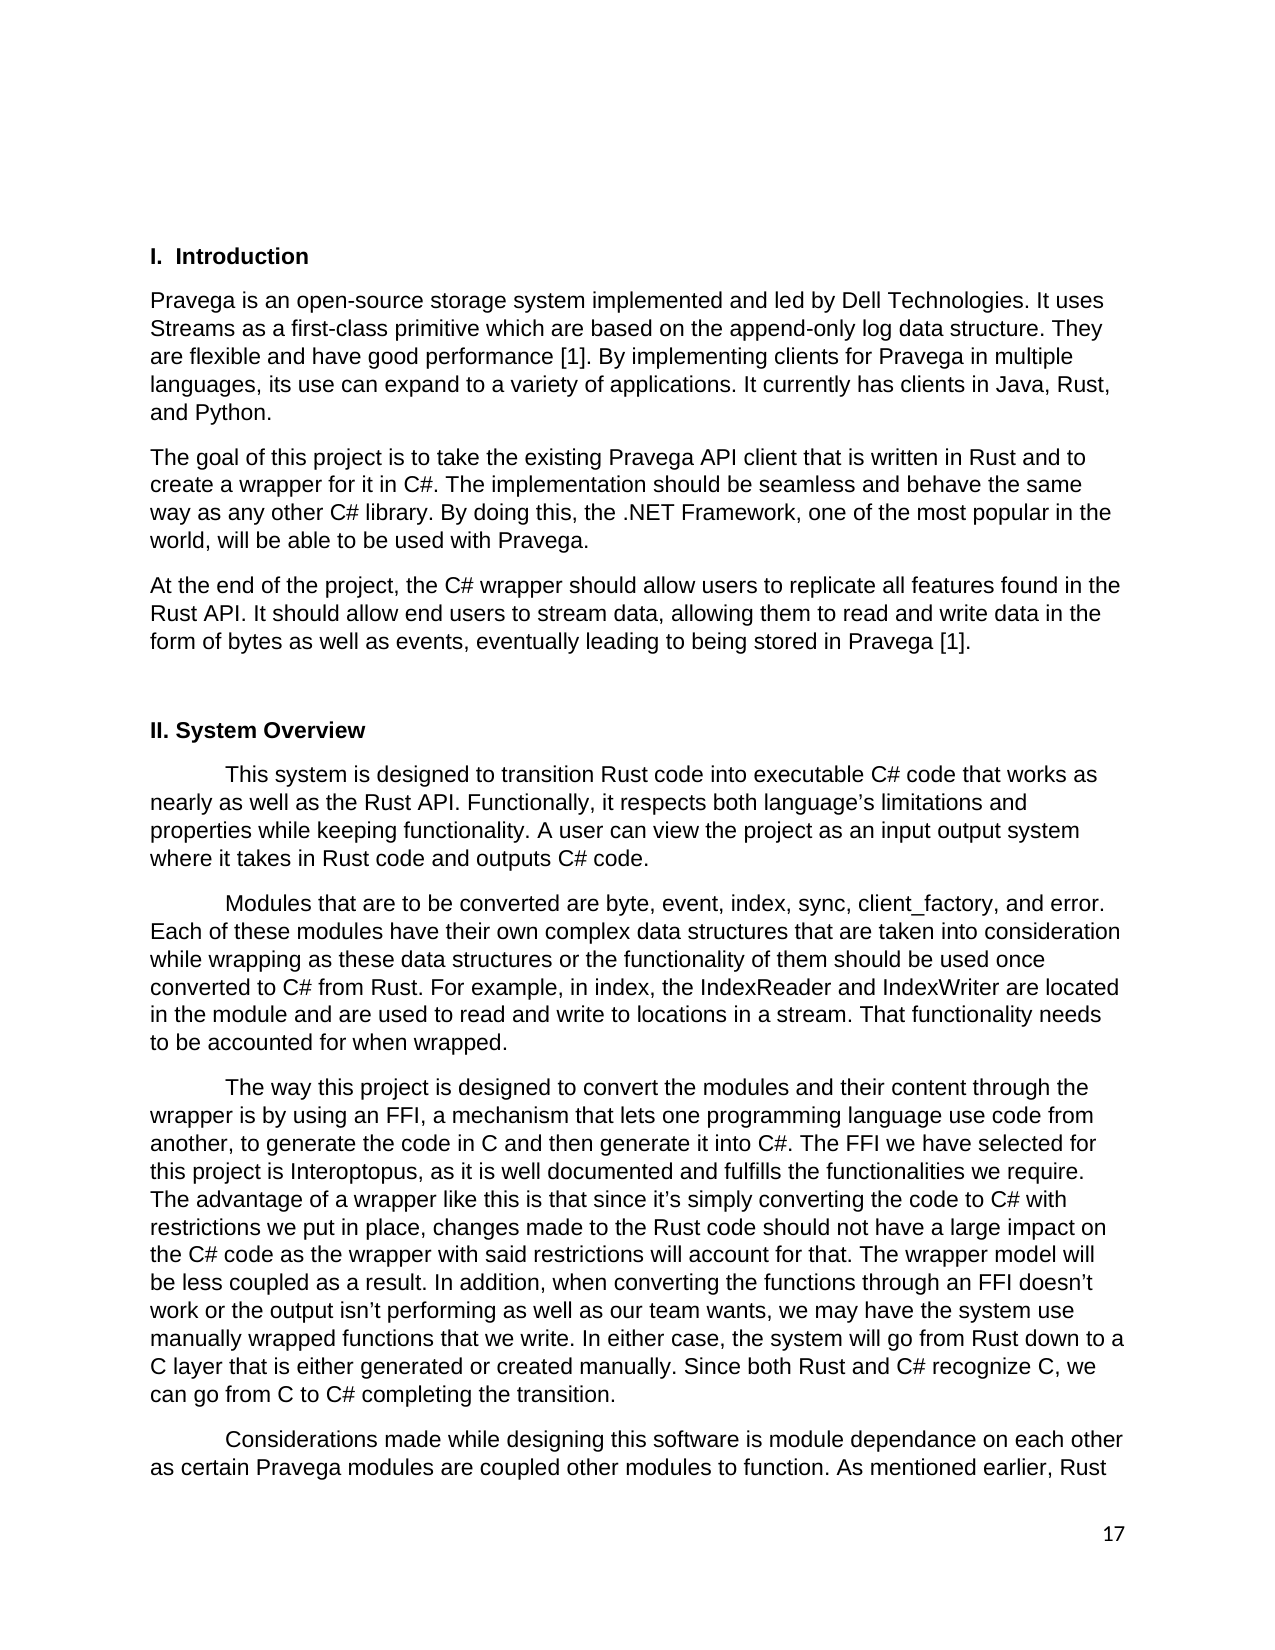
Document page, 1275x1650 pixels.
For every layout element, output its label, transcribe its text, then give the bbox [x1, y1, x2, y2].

text Modules that are to be converted are byte, event, index, sync, client_factory, and error. Each of these modules have their own complex data structures that are taken into consideration while wrapping as these data structures or the functionality of them should be used once converted to C# from Rust. For example, in index, the IndexReader and IndexWriter are located in the module and are used to read and write to locations in a stream. That functionality needs to be accounted for when wrapped. [150, 936, 1125, 1102]
text This system is designed to transition Rust code into executable C# code that works as nearly as well as the Rust API. Functionally, it respects both language’s limitations and properties while keeping functionality. A user can view the project as an input output system where it takes in Rust code and outputs C# code. [150, 808, 1125, 918]
text Pravega is an open-source storage system implemented and led by Dell Technologies. It uses Streams as a first-class primitive which are based on the append-only log data structure. They are flexible and have good performance [1]. By implementing clients for Pravega in multiple languages, its use can expand to a variety of applications. It currently has clients in Java, Rust, and Python. [150, 334, 1125, 472]
text The way this project is designed to convert the modules and their content through the wrapper is by using an FFI, a mechanism that lets one programming language use code from another, to generate the code in C and then generate it into C#. The FFI we have selected for this project is Interoptopus, as it is well documented and fulfills the functionalities we require. The advantage of a wrapper like this is that since it’s simply converting the code to C# with restrictions we put in place, changes made to the Rust code should not have a large impact on the C# code as the wrapper with said restrictions will account for that. The wrapper model will be less coupled as a result. In addition, when converting the functions through an FFI doesn’t work or the output isn’t performing as well as our team wants, we may have the system use manually wrapped functions that we write. In either case, the system will go from Rust down to a C layer that is either generated or created manually. Since both Rust and C# recognize C, we can go from C to C# completing the transition. [150, 1120, 1125, 1454]
text The goal of this project is to take the existing Pravega API client that is written in Rust and to create a wrapper for it in C#. The implementation should be seamless and behave the same way as any other C# library. By doing this, the .NET Framework, one of the most popular in the world, will be able to be used with Pravega. [150, 490, 1125, 600]
text I._Introduction [150, 289, 1125, 315]
text II. System Overview [150, 763, 1125, 789]
text At the end of the project, the C# wrapper should allow users to replicate all features found in the Rust API. It should allow end users to stream data, allowing them to read and write data in the form of bytes as well as events, eventually leading to being stored in Pravega [1]. [150, 618, 1125, 700]
